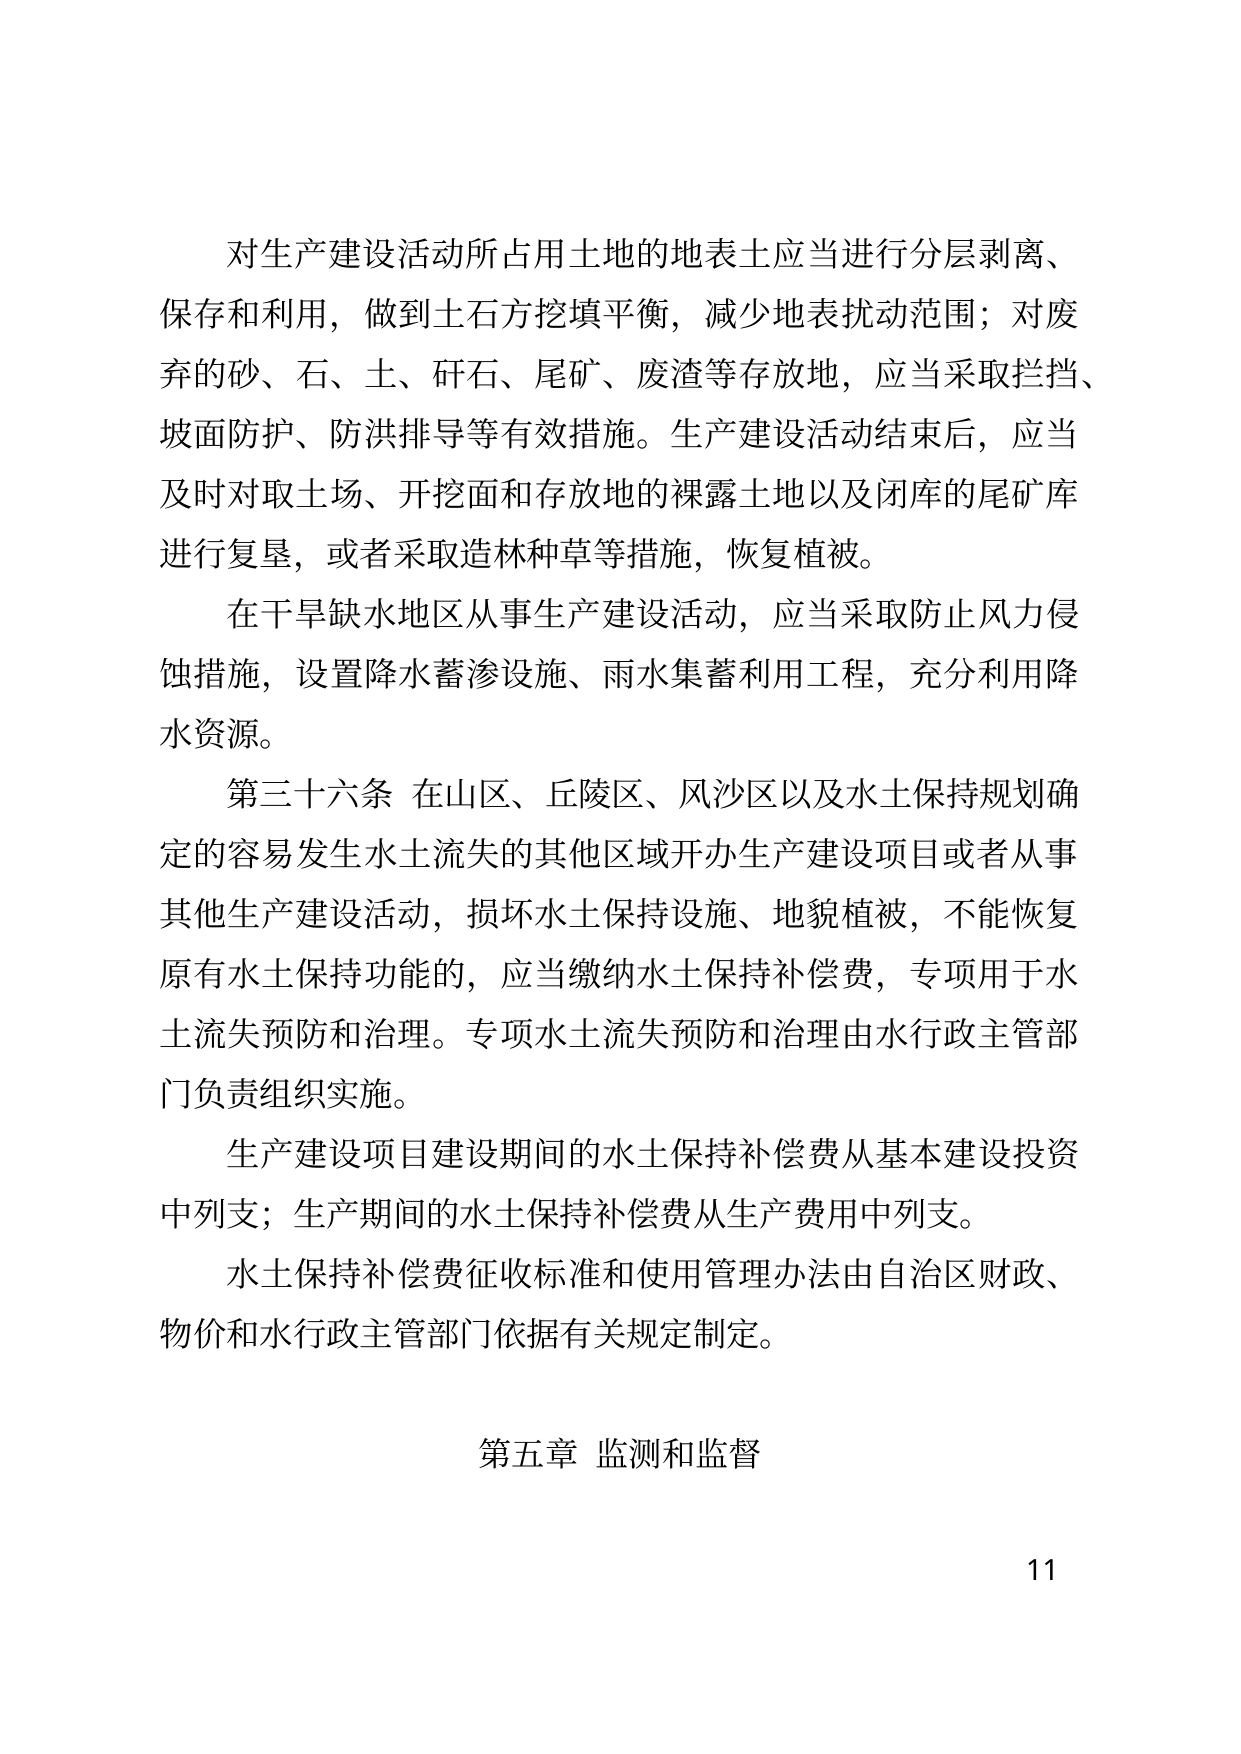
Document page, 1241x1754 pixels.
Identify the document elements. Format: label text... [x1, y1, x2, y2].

text 对生产建设活动所占用土地的地表土应当进行分层剥离、保存和利用，做到土石方挖填平衡，减少地表扰动范围；对废弃的砂、石、土、矸石、尾矿、废渣等存放地，应当采取拦挡、坡面防护、防洪排导等有效措施。生产建设活动结束后，应当及时对取土场、开挖面和存放地的裸露土地以及闭库的尾矿库进行复垦，或者采取造林种草等措施，恢复植被。 [159, 218, 1081, 578]
text 第五章 监测和监督 [159, 1418, 1081, 1478]
text 水土保持补偿费征收标准和使用管理办法由自治区财政、物价和水行政主管部门依据有关规定制定。 [159, 1238, 1081, 1358]
text 第三十六条 在山区、丘陵区、风沙区以及水土保持规划确定的容易发生水土流失的其他区域开办生产建设项目或者从事其他生产建设活动，损坏水土保持设施、地貌植被，不能恢复原有水土保持功能的，应当缴纳水土保持补偿费，专项用于水土流失预防和治理。专项水土流失预防和治理由水行政主管部门负责组织实施。 [159, 758, 1081, 1118]
text 在干旱缺水地区从事生产建设活动，应当采取防止风力侵蚀措施，设置降水蓄渗设施、雨水集蓄利用工程，充分利用降水资源。 [159, 578, 1081, 758]
text 生产建设项目建设期间的水土保持补偿费从基本建设投资中列支；生产期间的水土保持补偿费从生产费用中列支。 [159, 1118, 1081, 1238]
